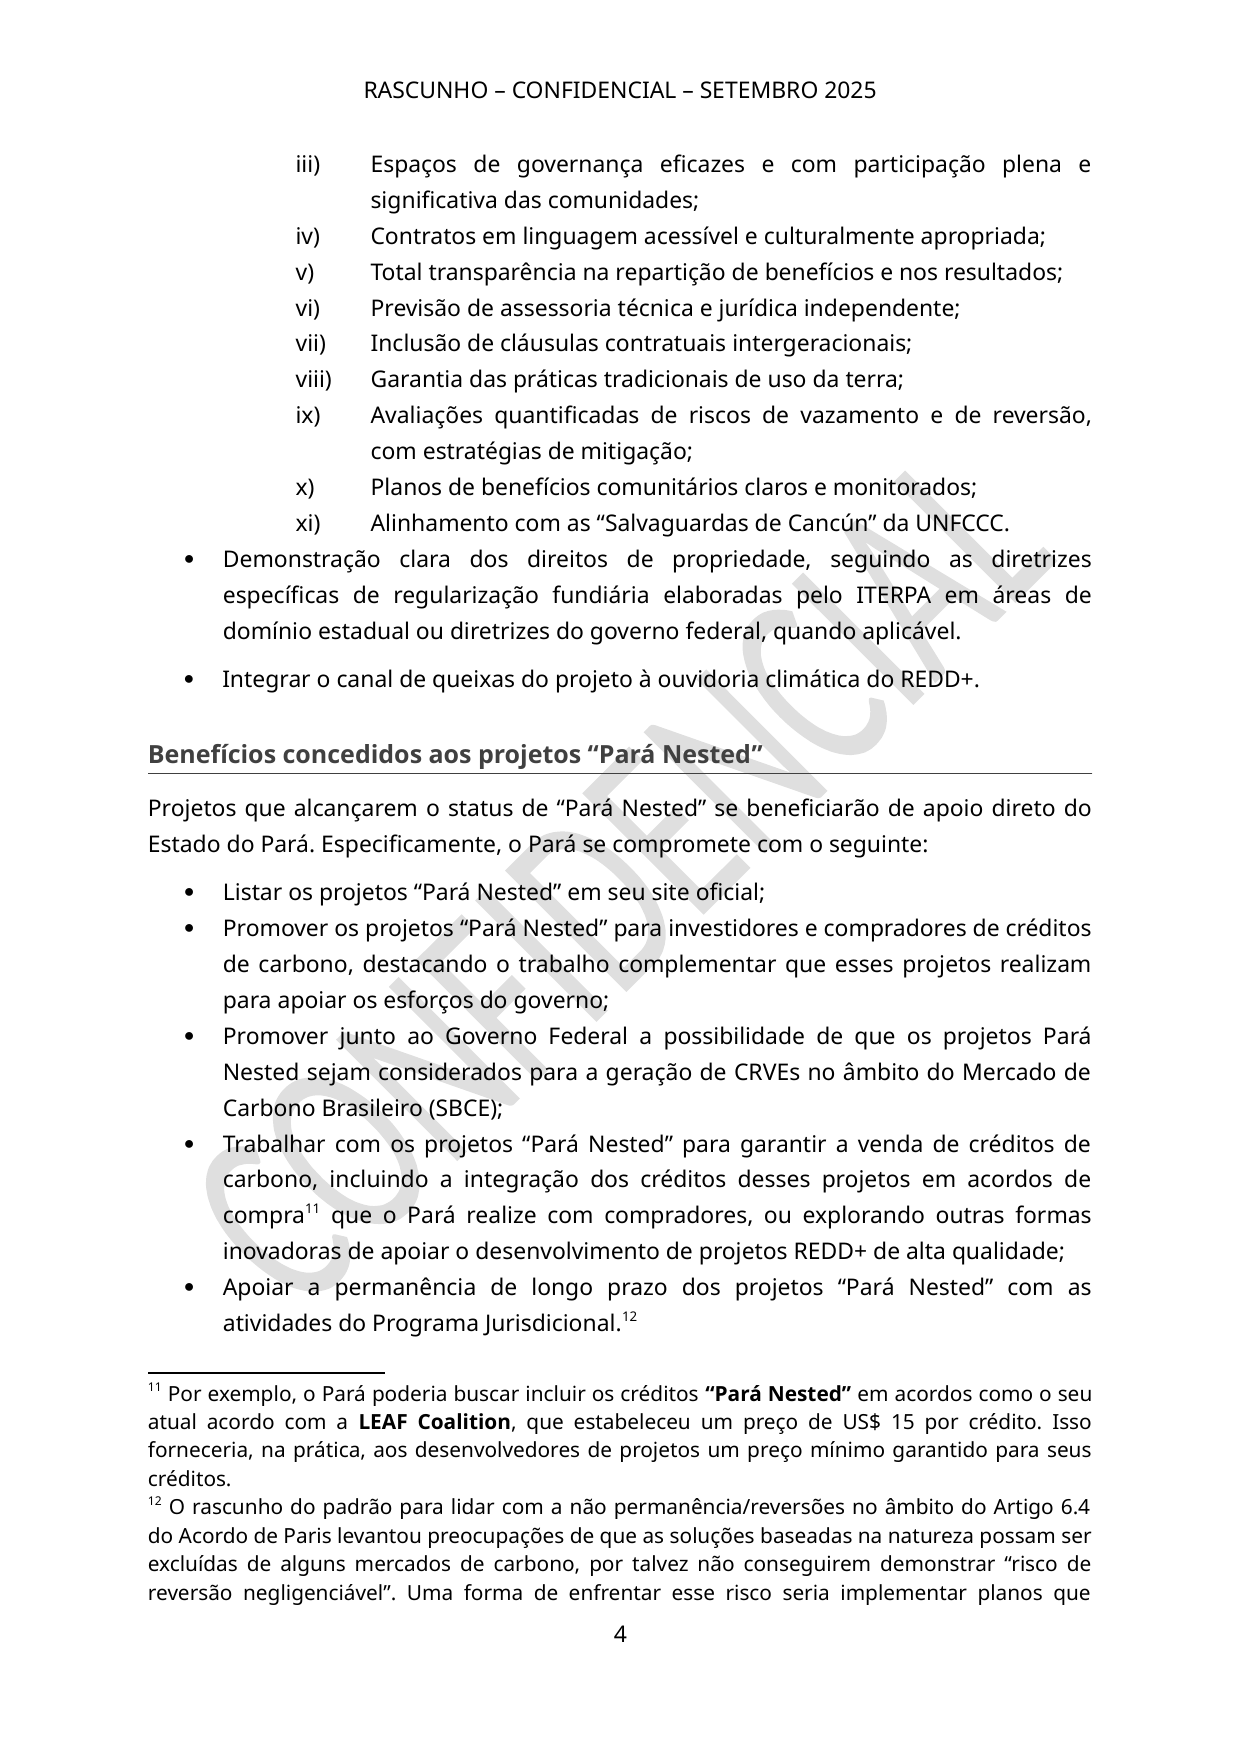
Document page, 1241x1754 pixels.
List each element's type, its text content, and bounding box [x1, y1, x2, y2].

subtitle Benefícios concedidos aos projetos “Pará Nested” [148, 737, 1092, 773]
list Listar os projetos “Pará Nested” em seu site oficial; [185, 876, 1092, 907]
list Alinhamento com as “Salvaguardas de Cancún” da UNFCCC. [295, 507, 1092, 538]
list Trabalhar com os projetos “Pará Nested” para garantir a venda de créditos de carbono, incluindo a integração dos créditos desses projetos em acordos de compra que o Pará realize com compradores, ou explorando outras formas inovadoras de apoiar o desenvolvimento de projetos REDD+ de alta qualidade; [185, 1127, 1092, 1267]
list Inclusão de cláusulas contratuais intergeracionais; [295, 327, 1092, 359]
list Demonstração clara dos direitos de propriedade, seguindo as diretrizes específicas de regularização fundiária elaboradas pelo ITERPA em áreas de domínio estadual ou diretrizes do governo federal, quando aplicável. [185, 543, 1092, 646]
list Previsão de assessoria técnica e jurídica independente; [295, 291, 1092, 323]
list Integrar o canal de queixas do projeto à ouvidoria climática do REDD+. [185, 663, 1092, 694]
list Planos de benefícios comunitários claros e monitorados; [295, 471, 1092, 502]
list Total transparência na repartição de benefícios e nos resultados; [295, 256, 1092, 287]
list Contratos em linguagem acessível e culturalmente apropriada; [295, 219, 1092, 251]
list Apoiar a permanência de longo prazo dos projetos “Pará Nested” com as atividades do Programa Jurisdicional. [185, 1271, 1092, 1338]
list Garantia das práticas tradicionais de uso da terra; [295, 363, 1092, 394]
list Promover os projetos “Pará Nested” para investidores e compradores de créditos de carbono, destacando o trabalho complementar que esses projetos realizam para apoiar os esforços do governo; [185, 912, 1092, 1015]
list Promover junto ao Governo Federal a possibilidade de que os projetos Pará Nested sejam considerados para a geração de CRVEs no âmbito do Mercado de Carbono Brasileiro (SBCE); [185, 1020, 1092, 1123]
list Avaliações quantificadas de riscos de vazamento e de reversão, com estratégias de mitigação; [295, 399, 1092, 466]
list Espaços de governança eficazes e com participação plena e significativa das comunidades; [295, 148, 1092, 215]
text Projetos que alcançarem o status de “Pará Nested” se beneficiarão de apoio direto do Estado do Pará. Especificamente, o Pará se compromete com o seguinte: [148, 792, 1092, 859]
